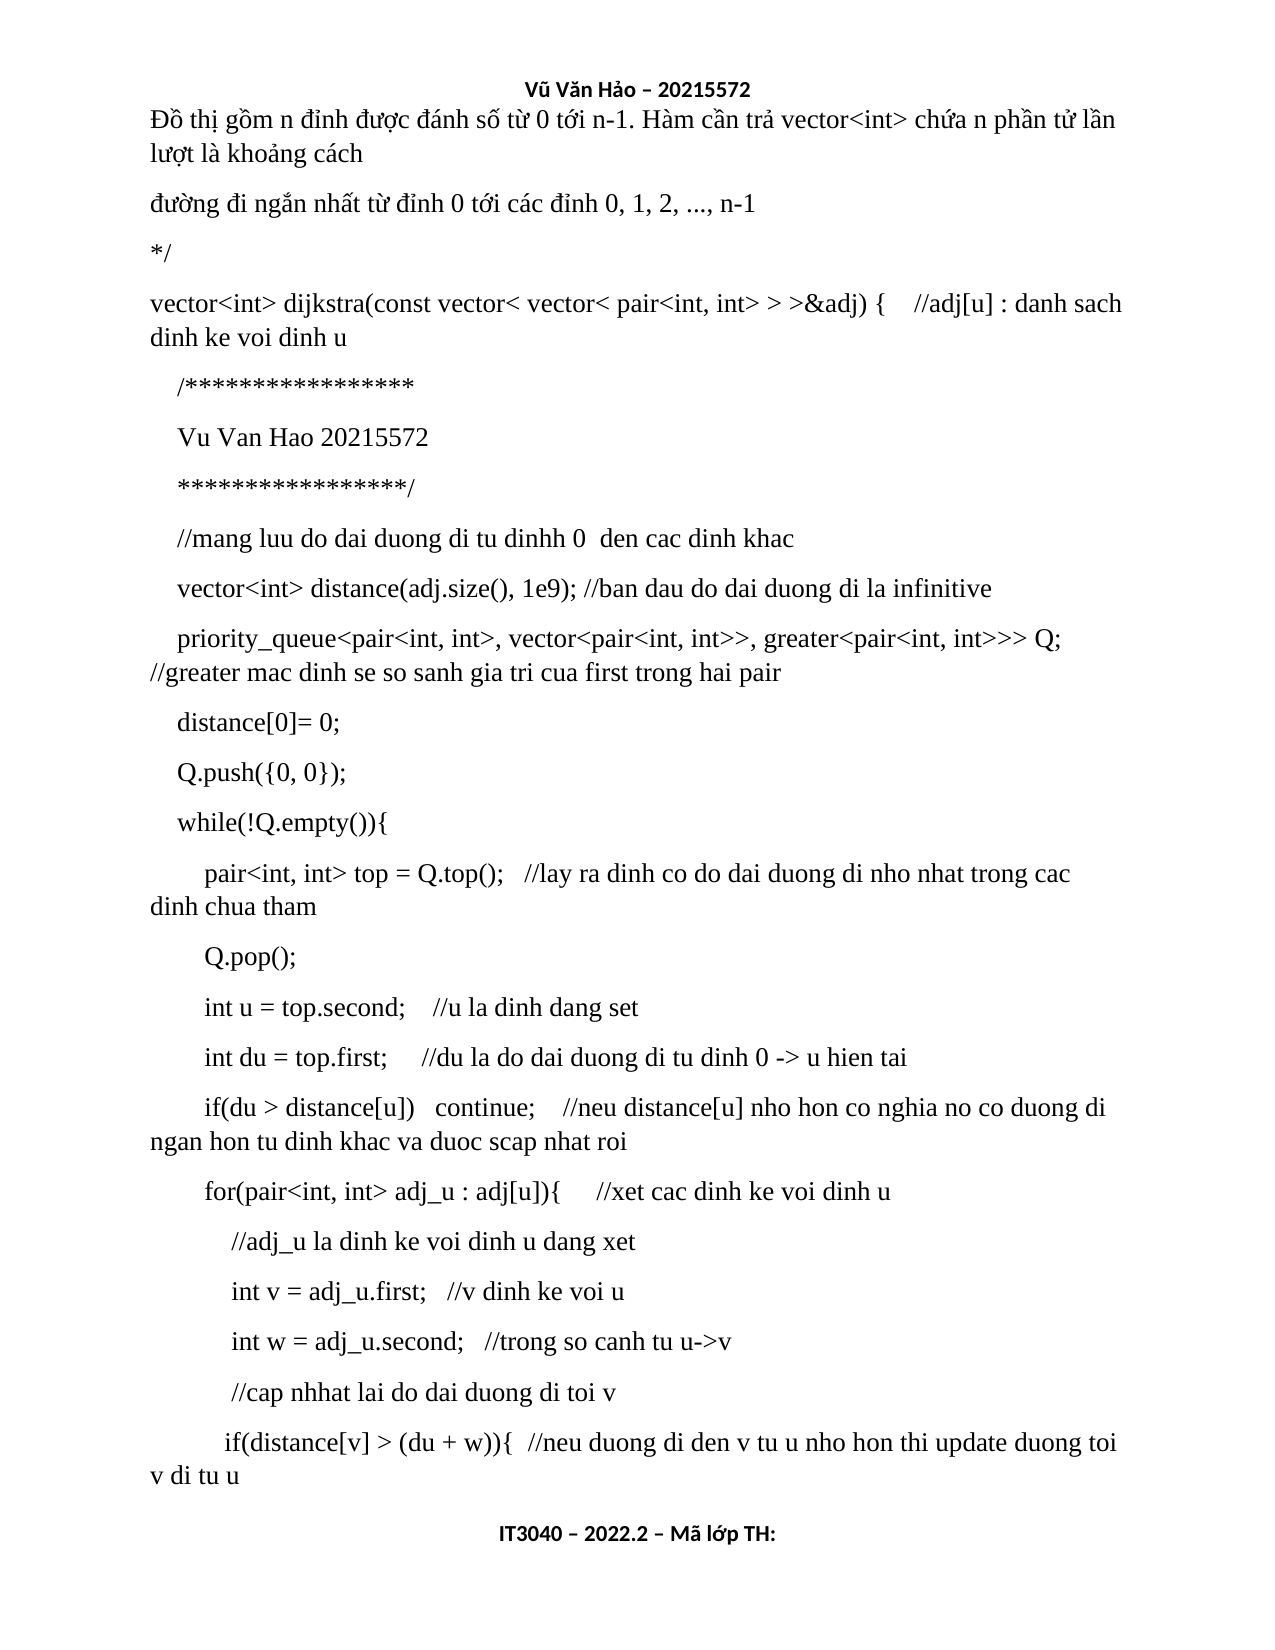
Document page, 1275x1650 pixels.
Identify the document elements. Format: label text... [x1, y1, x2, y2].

text if(distance[v] > (du + w)){ //neu duong di den v tu u nho hon thi update duong toi v di tu u [150, 1426, 1125, 1491]
text Q.push({0, 0}); [150, 756, 1125, 787]
text //mang luu do dai duong di tu dinhh 0 den cac dinh khac [150, 522, 1125, 553]
text đường đi ngắn nhất từ đỉnh 0 tới các đỉnh 0, 1, 2, ..., n-1 [150, 187, 1125, 218]
text //cap nhhat lai do dai duong di toi v [150, 1376, 1125, 1407]
text *****************/ [150, 472, 1125, 503]
text int du = top.first; //du la do dai duong di tu dinh 0 -> u hien tai [150, 1041, 1125, 1072]
text while(!Q.empty()){ [150, 807, 1125, 838]
text int u = top.second; //u la dinh dang set [150, 991, 1125, 1022]
text if(du > distance[u]) continue; //neu distance[u] nho hon co nghia no co duong di ngan hon tu dinh khac va duoc scap nhat roi [150, 1091, 1125, 1156]
text */ [150, 237, 1125, 268]
text Đồ thị gồm n đỉnh được đánh số từ 0 tới n-1. Hàm cần trả vector<int> chứa n phần tử lần lượt là khoảng cách [150, 103, 1125, 168]
text vector<int> dijkstra(const vector< vector< pair<int, int> > >&adj) { //adj[u] : danh sach dinh ke voi dinh u [150, 288, 1125, 352]
text distance[0]= 0; [150, 706, 1125, 737]
text Q.pop(); [150, 941, 1125, 972]
text pair<int, int> top = Q.top(); //lay ra dinh co do dai duong di nho nhat trong cac dinh chua tham [150, 857, 1125, 921]
text priority_queue<pair<int, int>, vector<pair<int, int>>, greater<pair<int, int>>> Q; //greater mac dinh se so sanh gia tri cua first trong hai pair [150, 622, 1125, 687]
text int v = adj_u.first; //v dinh ke voi u [150, 1275, 1125, 1306]
text //adj_u la dinh ke voi dinh u dang xet [150, 1225, 1125, 1256]
text vector<int> distance(adj.size(), 1e9); //ban dau do dai duong di la infinitive [150, 572, 1125, 603]
text /***************** [150, 371, 1125, 402]
text Vu Van Hao 20215572 [150, 422, 1125, 453]
text int w = adj_u.second; //trong so canh tu u->v [150, 1326, 1125, 1357]
text for(pair<int, int> adj_u : adj[u]){ //xet cac dinh ke voi dinh u [150, 1175, 1125, 1206]
